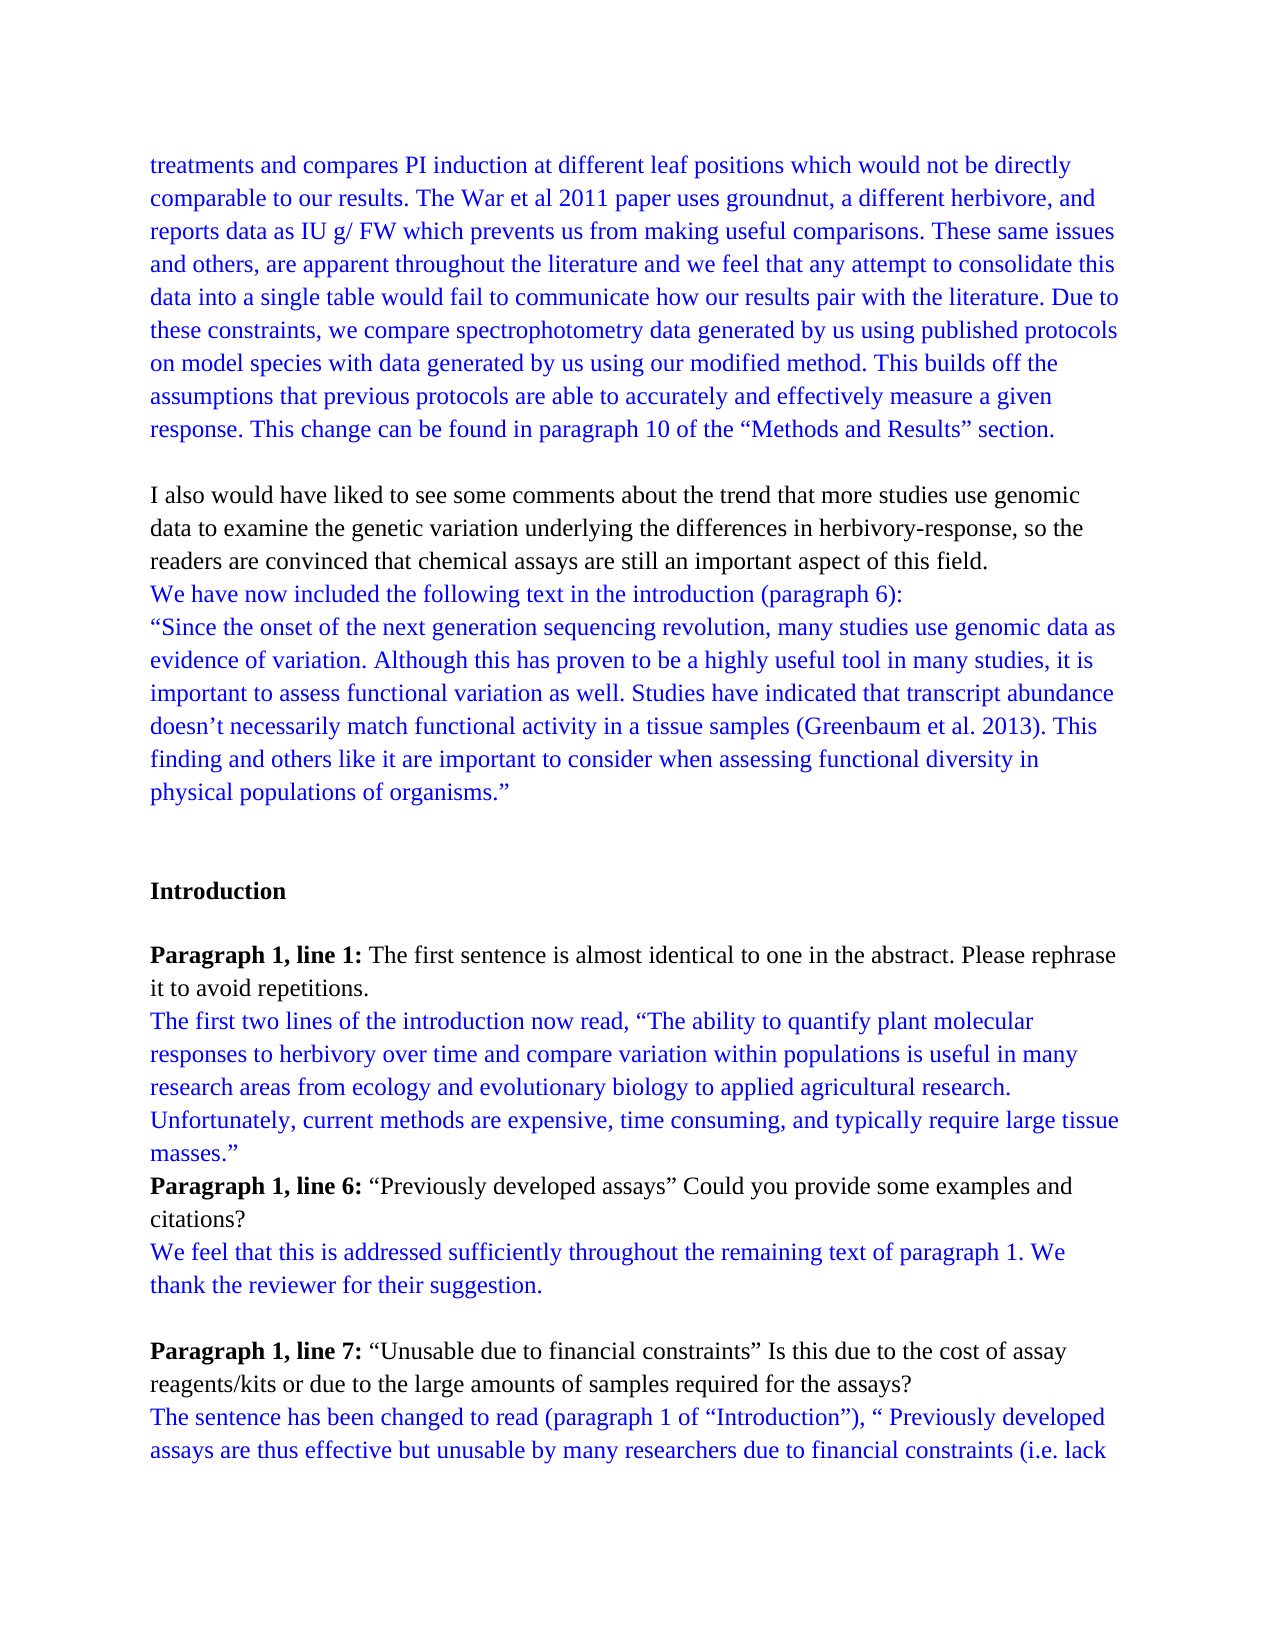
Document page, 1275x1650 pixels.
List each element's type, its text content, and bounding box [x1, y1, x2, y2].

text We have now included the following text in the introduction (paragraph 6): [150, 579, 1125, 608]
text I also would have liked to see some comments about the trend that more studies use genomic data to examine the genetic variation underlying the differences in herbivory-response, so the readers are convinced that chemical assays are still an important aspect of this field. [150, 480, 1125, 575]
text Paragraph 1, line 7: “Unusable due to financial constraints” Is this due to the cost of assay reagents/kits or due to the large amounts of samples required for the assays? [150, 1336, 1125, 1398]
text The first two lines of the introduction now read, “The ability to quantify plant molecular responses to herbivory over time and compare variation within populations is useful in many research areas from ecology and evolutionary biology to applied agricultural research. Unfortunately, current methods are expensive, time consuming, and typically require large tissue masses.” [150, 1006, 1125, 1167]
text We feel that this is addressed sufficiently throughout the remaining text of paragraph 1. We thank the reviewer for their suggestion. [150, 1237, 1125, 1299]
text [150, 1402, 1125, 1464]
text “Since the onset of the next generation sequencing revolution, many studies use genomic data as evidence of variation. Although this has proven to be a highly useful tool in many studies, it is important to assess functional variation as well. Studies have indicated that transcript abundance doesn’t necessarily match functional activity in a tissue samples (Greenbaum et al. 2013). This finding and others like it are important to consider when assessing functional diversity in physical populations of organisms.” [150, 612, 1125, 806]
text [150, 150, 1125, 443]
text Paragraph 1, line 1: The first sentence is almost identical to one in the abstract. Please rephrase it to avoid repetitions. [150, 940, 1125, 1001]
text Paragraph 1, line 6: “Previously developed assays” Could you provide some examples and citations? [150, 1171, 1125, 1233]
text Introduction [150, 876, 1125, 905]
